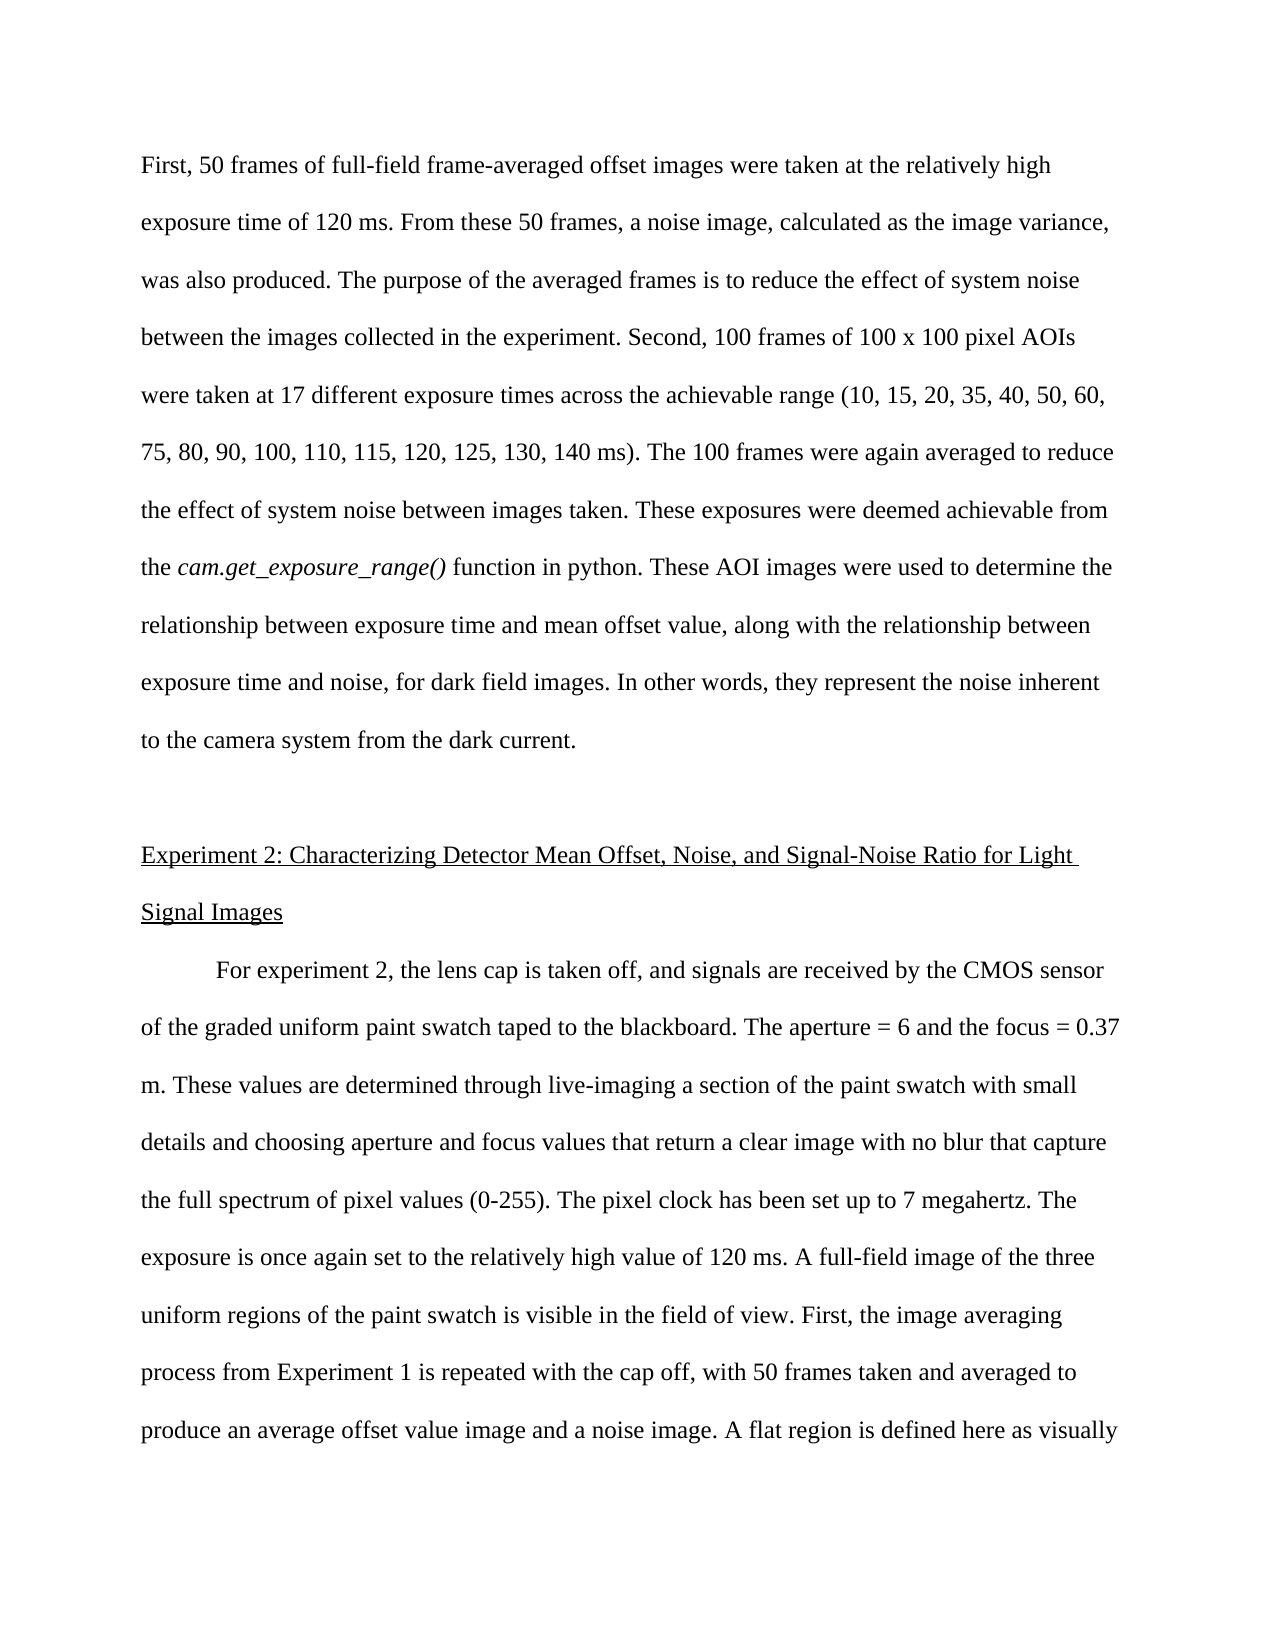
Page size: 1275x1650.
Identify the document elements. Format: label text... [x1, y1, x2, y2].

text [141, 150, 1125, 754]
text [141, 955, 1125, 1444]
text Experiment 2: Characterizing Detector Mean Offset, Noise, and Signal-Noise Ratio for Light Signal Images [141, 840, 1125, 926]
